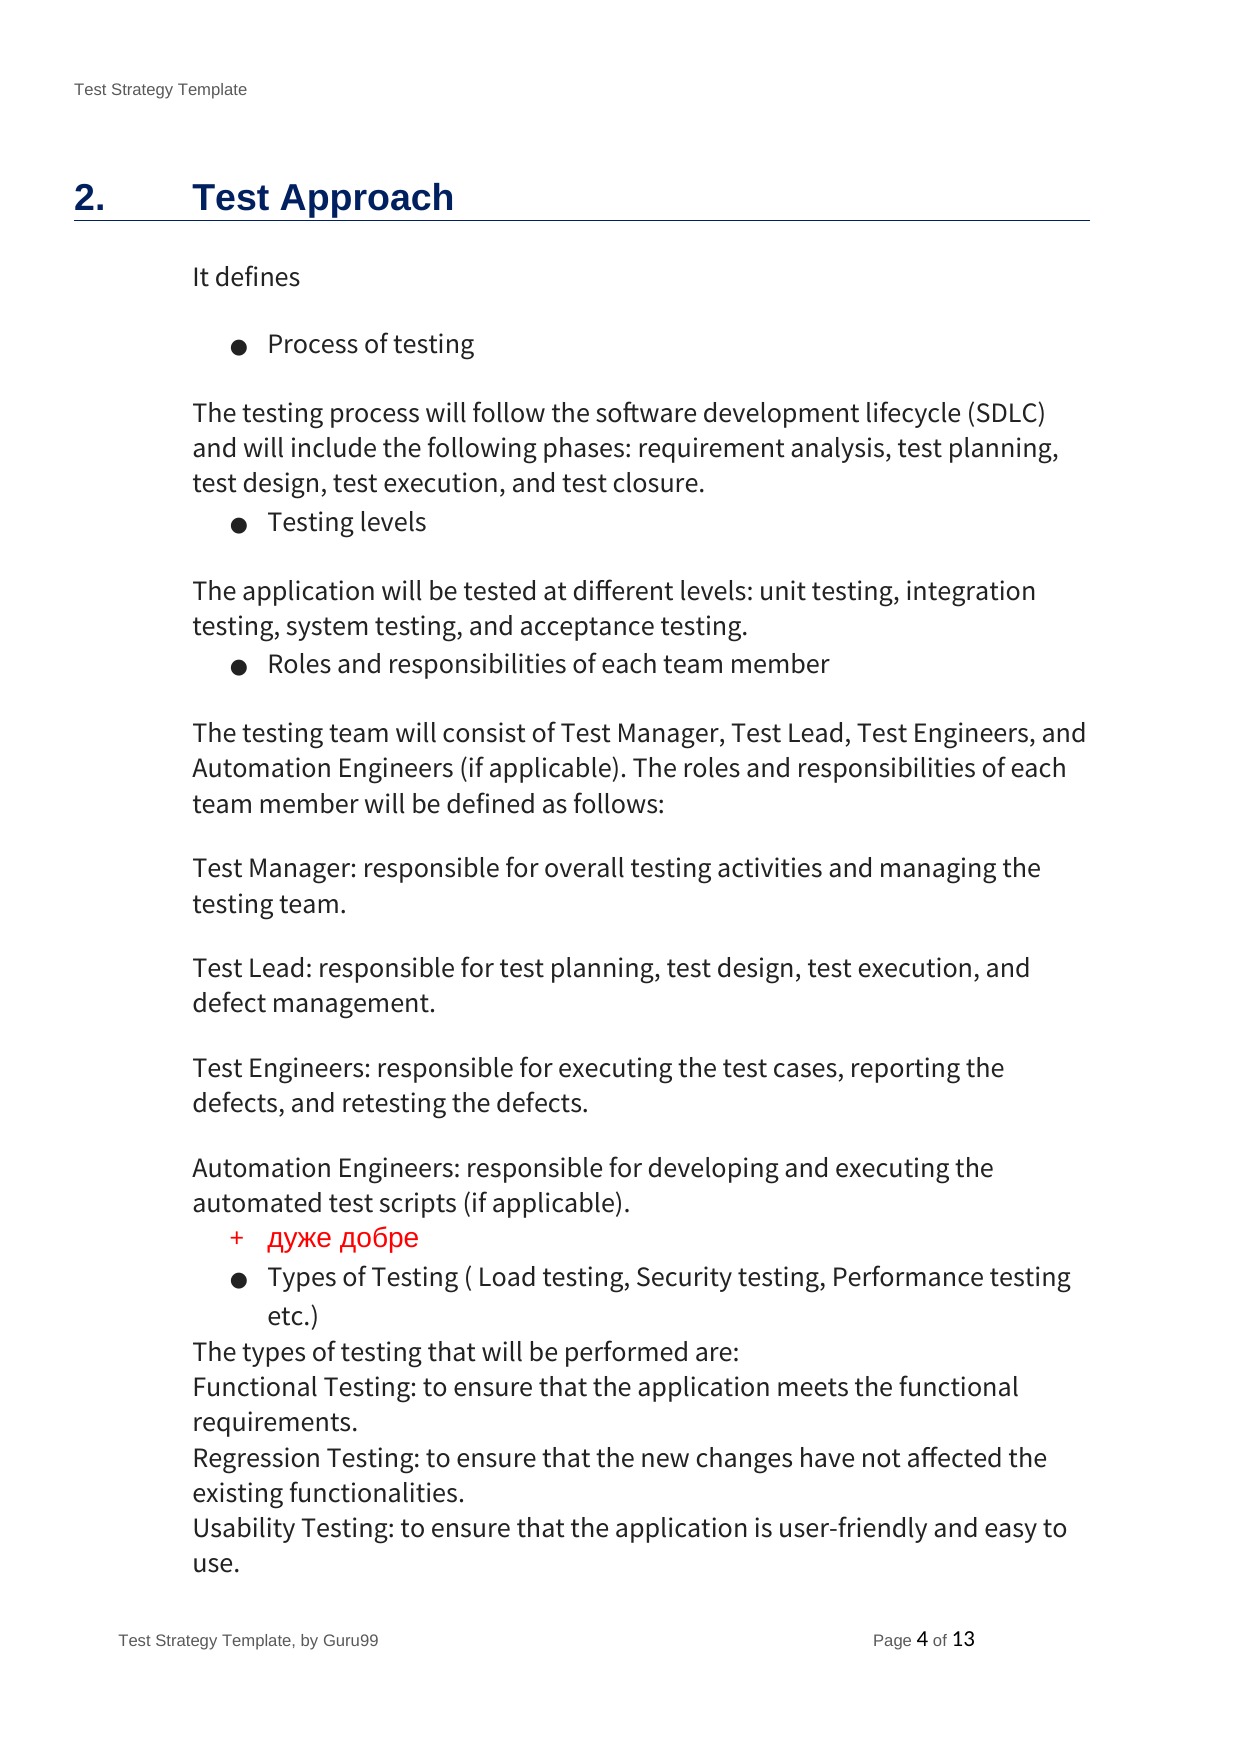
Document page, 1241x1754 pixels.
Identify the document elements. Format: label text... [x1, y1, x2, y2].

text Test Lead: responsible for test planning, test design, test execution, and defect management. [192, 950, 1090, 1020]
text The testing process will follow the software development lifecycle (SDLC) and will include the following phases: requirement analysis, test planning, test design, test execution, and test closure. [192, 394, 1090, 501]
text Usability Testing: to ensure that the application is user-friendly and easy to use. [192, 1510, 1090, 1581]
subtitle Test Approach [74, 175, 1090, 220]
text The types of testing that will be performed are: [192, 1333, 1090, 1369]
text Test Engineers: responsible for executing the test cases, reporting the defects, and retesting the defects. [192, 1049, 1090, 1120]
text Test Manager: responsible for overall testing activities and managing the testing team. [192, 850, 1090, 921]
text It defines [192, 258, 1090, 293]
text Automation Engineers: responsible for developing and executing the automated test scripts (if applicable). [192, 1149, 1090, 1220]
text Regression Testing: to ensure that the new changes have not affected the existing functionalities. [192, 1439, 1090, 1510]
text The application will be tested at different levels: unit testing, integration testing, system testing, and acceptance testing. [192, 572, 1090, 643]
list Types of Testing ( Load testing, Security testing, Performance testing etc.) [229, 1255, 1090, 1333]
list Testing levels [229, 501, 1090, 543]
text The testing team will consist of Test Manager, Test Lead, Test Engineers, and Automation Engineers (if applicable). The roles and responsibilities of each team member will be defined as follows: [192, 715, 1090, 821]
text Functional Testing: to ensure that the application meets the functional requirements. [192, 1369, 1090, 1439]
list Roles and responsibilities of each team member [229, 643, 1090, 686]
list Process of testing [229, 323, 1090, 365]
